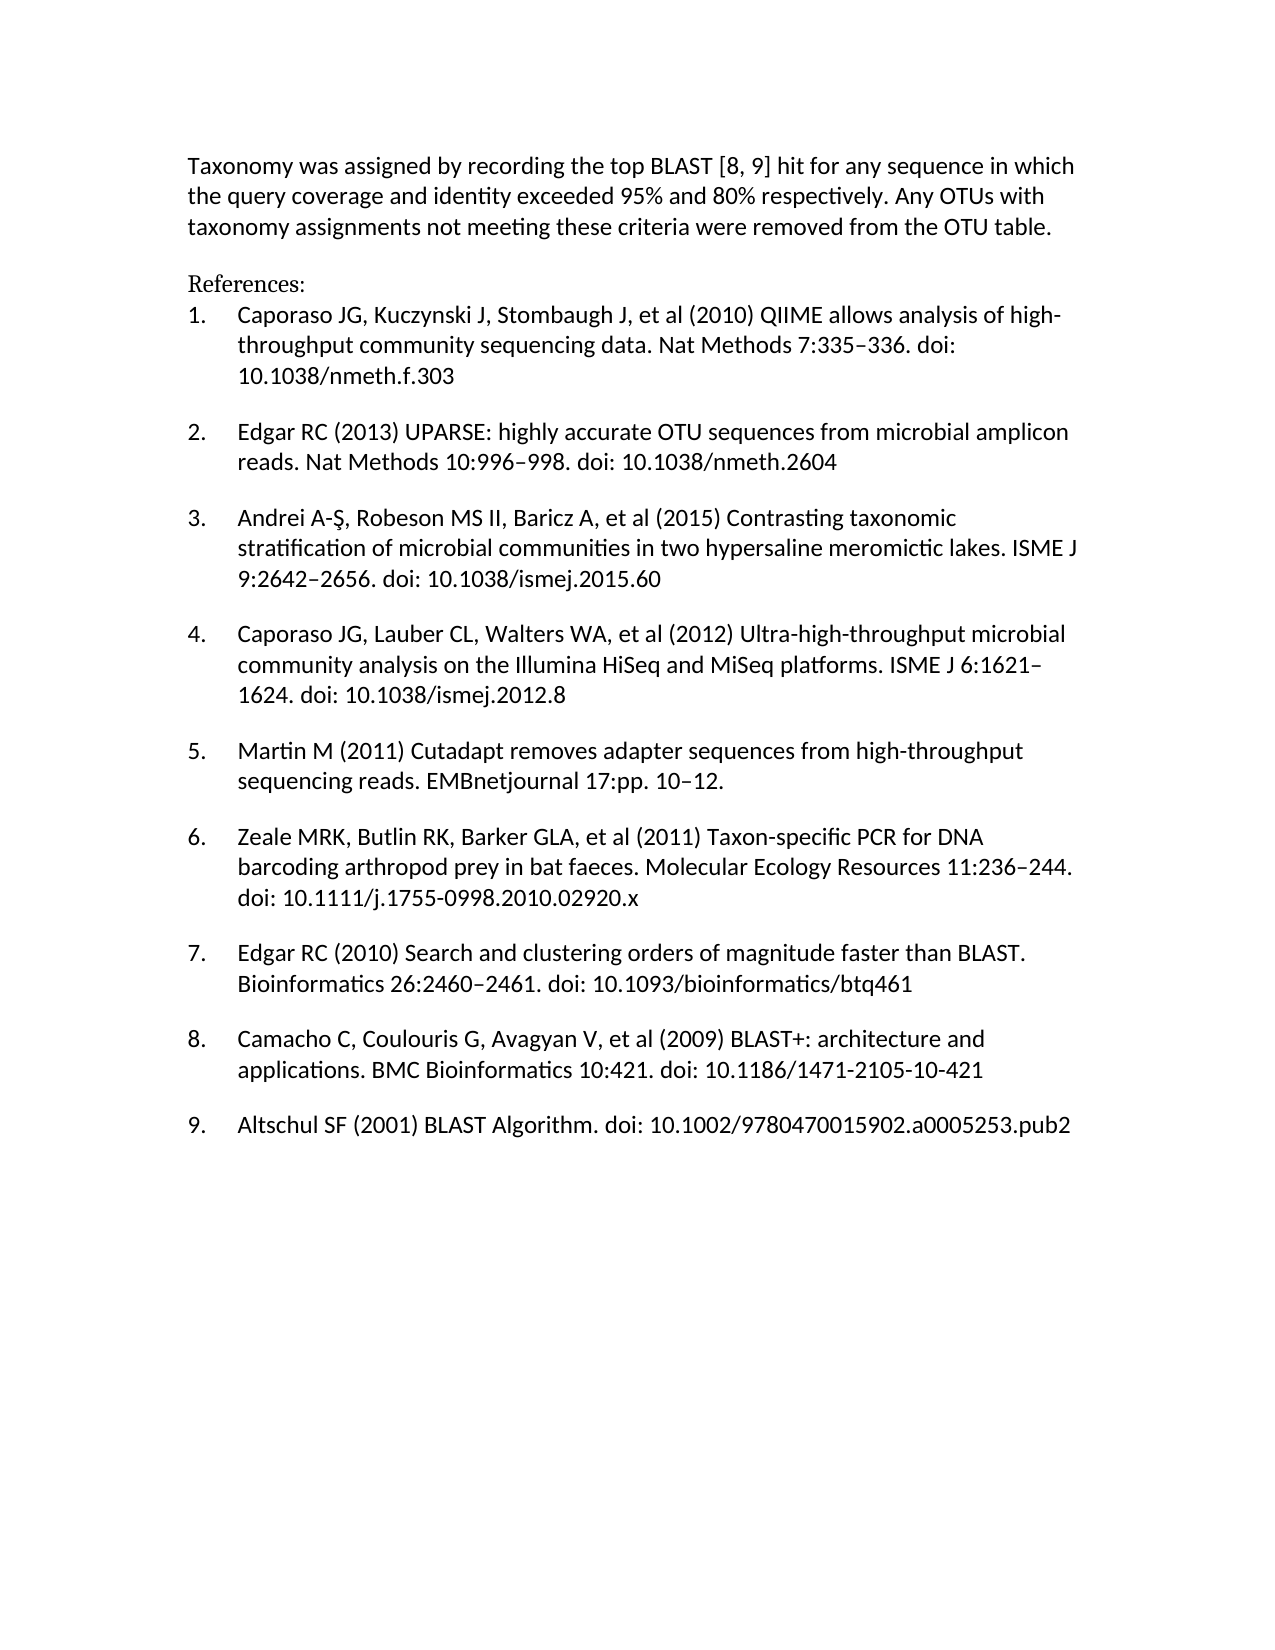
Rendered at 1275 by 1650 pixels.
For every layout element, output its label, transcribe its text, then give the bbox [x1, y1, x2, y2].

text 3. Andrei A-Ş, Robeson MS II, Baricz A, et al (2015) Contrasting taxonomic stratification of microbial communities in two hypersaline meromictic lakes. ISME J 9:2642–2656. doi: 10.1038/ismej.2015.60 [187, 502, 1087, 593]
text 7. Edgar RC (2010) Search and clustering orders of magnitude faster than BLAST. Bioinformatics 26:2460–2461. doi: 10.1093/bioinformatics/btq461 [187, 937, 1087, 998]
text Taxonomy was assigned by recording the top BLAST [8, 9] hit for any sequence in which the query coverage and identity exceeded 95% and 80% respectively. Any OTUs with taxonomy assignments not meeting these criteria were removed from the OTU table. [187, 150, 1087, 242]
text 2. Edgar RC (2013) UPARSE: highly accurate OTU sequences from microbial amplicon reads. Nat Methods 10:996–998. doi: 10.1038/nmeth.2604 [187, 416, 1087, 477]
text 5. Martin M (2011) Cutadapt removes adapter sequences from high-throughput sequencing reads. EMBnetjournal 17:pp. 10–12. [187, 735, 1087, 796]
text References: [187, 270, 1087, 299]
text 6. Zeale MRK, Butlin RK, Barker GLA, et al (2011) Taxon-specific PCR for DNA barcoding arthropod prey in bat faeces. Molecular Ecology Resources 11:236–244. doi: 10.1111/j.1755-0998.2010.02920.x [187, 821, 1087, 912]
text 4. Caporaso JG, Lauber CL, Walters WA, et al (2012) Ultra-high-throughput microbial community analysis on the Illumina HiSeq and MiSeq platforms. ISME J 6:1621–1624. doi: 10.1038/ismej.2012.8 [187, 618, 1087, 710]
text 9. Altschul SF (2001) BLAST Algorithm. doi: 10.1002/9780470015902.a0005253.pub2 [187, 1109, 1087, 1140]
text 1. Caporaso JG, Kuczynski J, Stombaugh J, et al (2010) QIIME allows analysis of high-throughput community sequencing data. Nat Methods 7:335–336. doi: 10.1038/nmeth.f.303 [187, 299, 1087, 391]
text 8. Camacho C, Coulouris G, Avagyan V, et al (2009) BLAST+: architecture and applications. BMC Bioinformatics 10:421. doi: 10.1186/1471-2105-10-421 [187, 1023, 1087, 1084]
